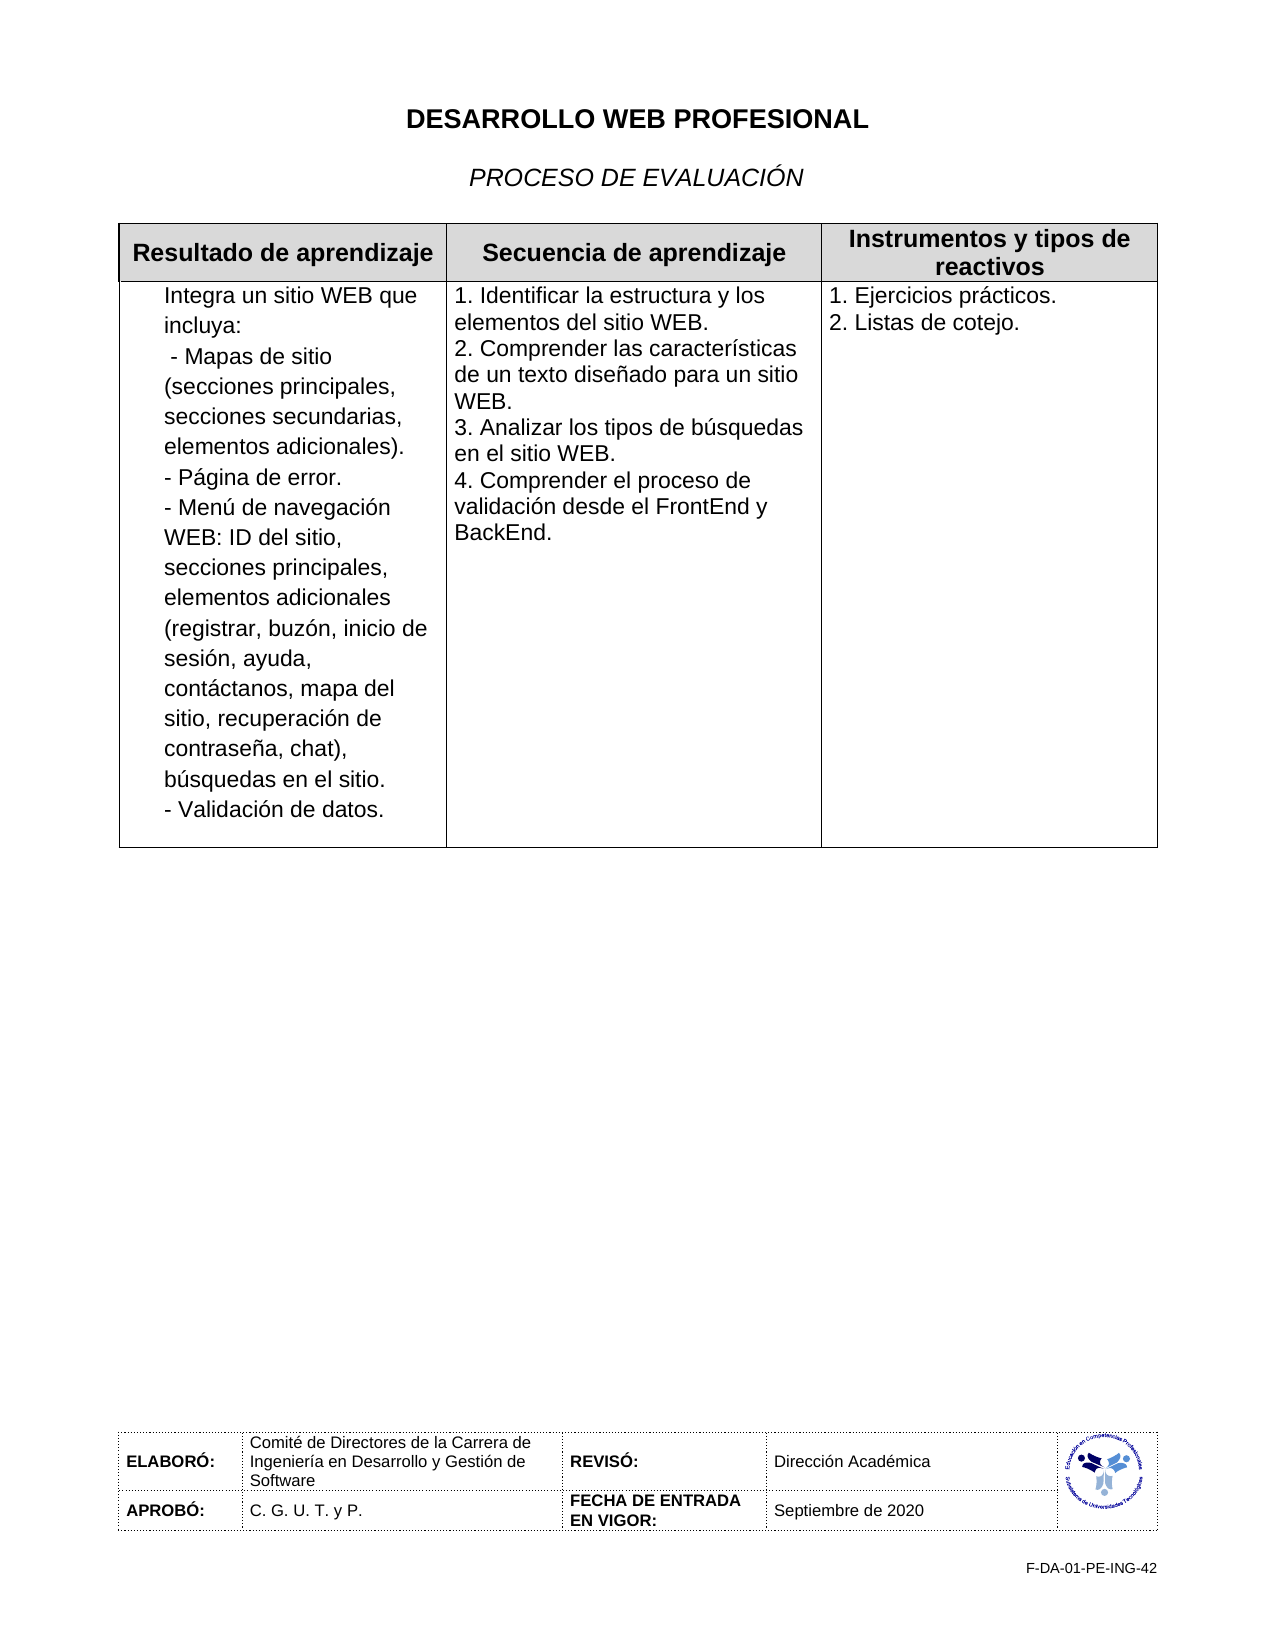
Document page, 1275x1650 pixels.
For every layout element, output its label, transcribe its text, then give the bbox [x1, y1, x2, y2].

table_header Resultado de aprendizaje [120, 224, 446, 281]
table_cell 1. Identificar la estructura y los elementos del sitio WEB. 2. Comprender las características de un texto diseñado para un sitio WEB. 3. Analizar los tipos de búsquedas en el sitio WEB. 4. Comprender el proceso de validación desde el FrontEnd y BackEnd. [447, 282, 821, 847]
table_header Secuencia de aprendizaje [447, 224, 821, 281]
text DESARROLLO WEB PROFESIONAL [118, 103, 1157, 134]
table_cell 1. Ejercicios prácticos. 2. Listas de cotejo. [822, 282, 1157, 847]
table_cell Integra un sitio WEB que incluya: - Mapas de sitio (secciones principales, secciones secundarias, elementos adicionales). - Página de error. - Menú de navegación WEB: ID del sitio, secciones principales, elementos adicionales (registrar, buzón, inicio de sesión, ayuda, contáctanos, mapa del sitio, recuperación de contraseña, chat), búsquedas en el sitio. - Validación de datos. [120, 282, 446, 847]
text PROCESO DE EVALUACIÓN [118, 163, 1157, 191]
table_header Instrumentos y tipos de reactivos [822, 224, 1157, 281]
